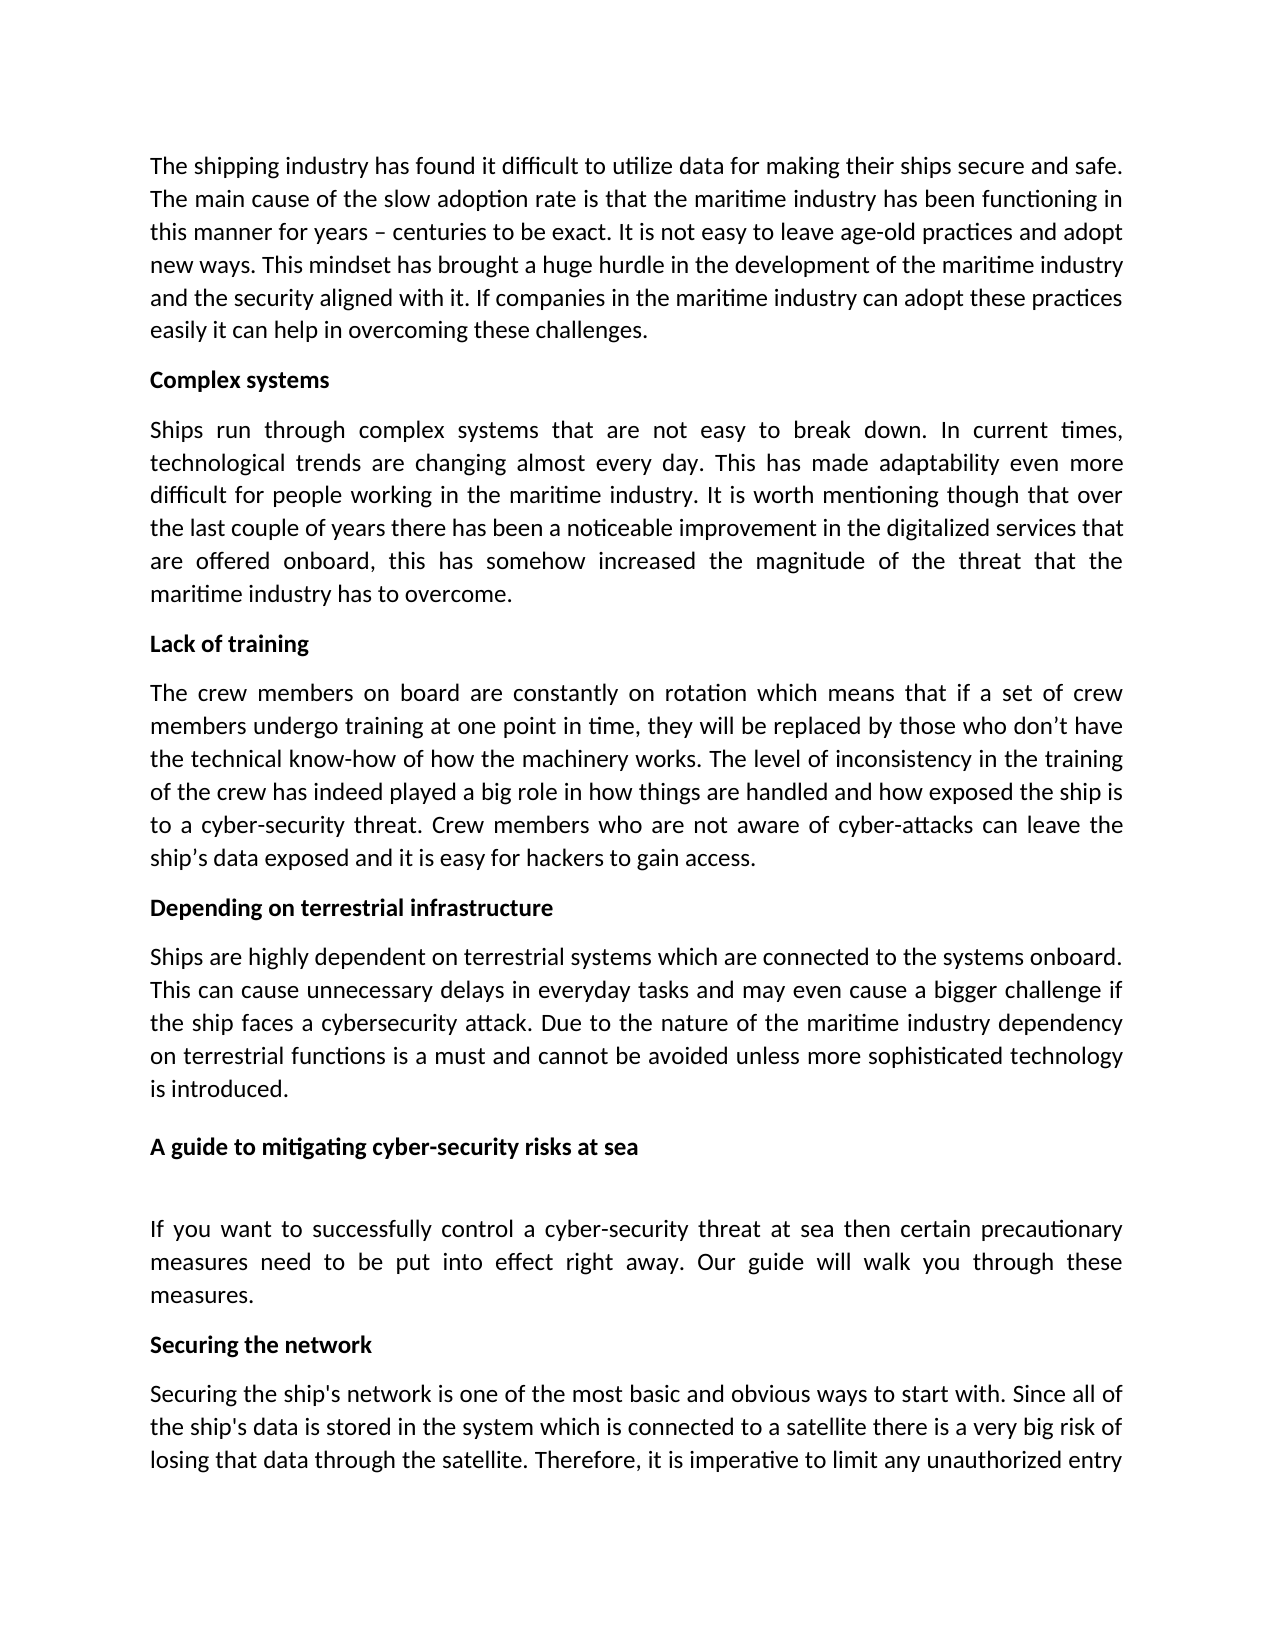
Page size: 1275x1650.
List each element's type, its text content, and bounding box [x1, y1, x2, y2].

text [150, 1378, 1125, 1475]
text Depending on terrestrial infrastructure [150, 892, 1125, 922]
subtitle A guide to mitigating cyber-security risks at sea [150, 1131, 1125, 1161]
text The shipping industry has found it difficult to utilize data for making their ships secure and safe. The main cause of the slow adoption rate is that the maritime industry has been functioning in this manner for years – centuries to be exact. It is not easy to leave age-old practices and adopt new ways. This mindset has brought a huge hurdle in the development of the maritime industry and the security aligned with it. If companies in the maritime industry can adopt these practices easily it can help in overcoming these challenges. [150, 150, 1125, 345]
text Securing the network [150, 1329, 1125, 1359]
text Ships are highly dependent on terrestrial systems which are connected to the systems onboard. This can cause unnecessary delays in everyday tasks and may even cause a bigger challenge if the ship faces a cybersecurity attack. Due to the nature of the maritime industry dependency on terrestrial functions is a must and cannot be avoided unless more sophisticated technology is introduced. [150, 941, 1125, 1103]
text If you want to successfully control a cyber-security threat at sea then certain precautionary measures need to be put into effect right away. Our guide will walk you through these measures. [150, 1213, 1125, 1310]
text Lack of training [150, 628, 1125, 658]
text Complex systems [150, 364, 1125, 395]
text Ships run through complex systems that are not easy to break down. In current times, technological trends are changing almost every day. This has made adaptability even more difficult for people working in the maritime industry. It is worth mentioning though that over the last couple of years there has been a noticeable improvement in the digitalized services that are offered onboard, this has somehow increased the magnitude of the threat that the maritime industry has to overcome. [150, 414, 1125, 609]
text The crew members on board are constantly on rotation which means that if a set of crew members undergo training at one point in time, they will be replaced by those who don’t have the technical know-how of how the machinery works. The level of inconsistency in the training of the crew has indeed played a big role in how things are handled and how exposed the ship is to a cyber-security threat. Crew members who are not aware of cyber-attacks can leave the ship’s data exposed and it is easy for hackers to gain access. [150, 677, 1125, 873]
